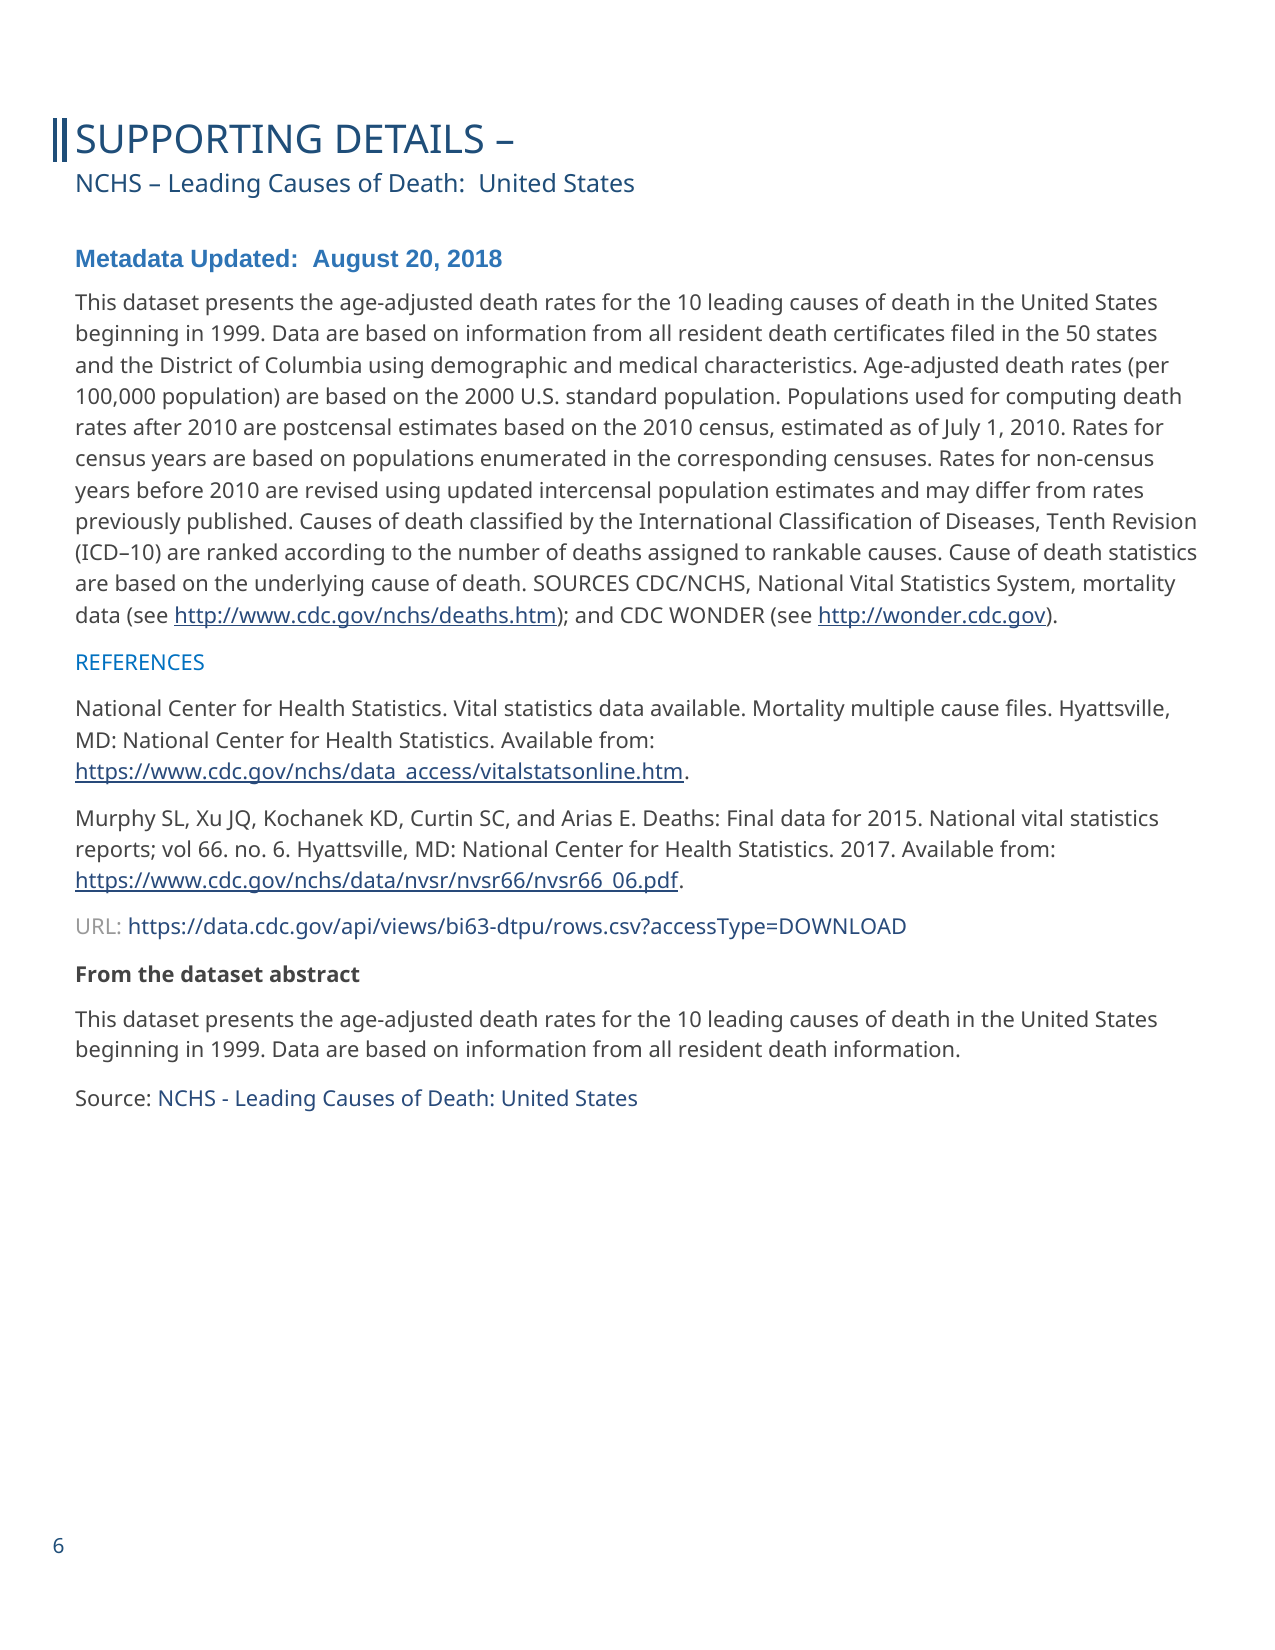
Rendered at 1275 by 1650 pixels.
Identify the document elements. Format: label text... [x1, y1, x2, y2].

text This dataset presents the age-adjusted death rates for the 10 leading causes of death in the United States beginning in 1999. Data are based on information from all resident death information. [75, 1004, 1200, 1064]
text This dataset presents the age-adjusted death rates for the 10 leading causes of death in the United States beginning in 1999. Data are based on information from all resident death certificates filed in the 50 states and the District of Columbia using demographic and medical characteristics. Age-adjusted death rates (per 100,000 population) are based on the 2000 U.S. standard population. Populations used for computing death rates after 2010 are postcensal estimates based on the 2010 census, estimated as of July 1, 2010. Rates for census years are based on populations enumerated in the corresponding censuses. Rates for non-census years before 2010 are revised using updated intercensal population estimates and may differ from rates previously published. Causes of death classified by the International Classification of Diseases, Tenth Revision (ICD–10) are ranked according to the number of deaths assigned to rankable causes. Cause of death statistics are based on the underlying cause of death. SOURCES CDC/NCHS, National Vital Statistics System, mortality data (see http://www.cdc.gov/nchs/deaths.htm); and CDC WONDER (see http://wonder.cdc.gov). [75, 286, 1200, 629]
text REFERENCES [75, 645, 1200, 676]
text From the dataset abstract [75, 956, 1200, 989]
text Source: NCHS - Leading Causes of Death: United States [75, 1083, 1200, 1113]
text URL: https://data.cdc.gov/api/views/bi63-dtpu/rows.csv?accessType=DOWNLOAD [75, 911, 1200, 940]
subtitle Metadata Updated: August 20, 2018 [75, 244, 1200, 273]
subtitle NCHS – Leading Causes of Death: United States [75, 166, 1200, 200]
text Murphy SL, Xu JQ, Kochanek KD, Curtin SC, and Arias E. Deaths: Final data for 2015. National vital statistics reports; vol 66. no. 6. Hyattsville, MD: National Center for Health Statistics. 2017. Available from: https://www.cdc.gov/nchs/data/nvsr/nvsr66/nvsr66_06.pdf. [75, 801, 1200, 895]
title Supporting Details – [75, 118, 1200, 162]
text National Center for Health Statistics. Vital statistics data available. Mortality multiple cause files. Hyattsville, MD: National Center for Health Statistics. Available from: https://www.cdc.gov/nchs/data_access/vitalstatsonline.htm. [75, 692, 1200, 786]
